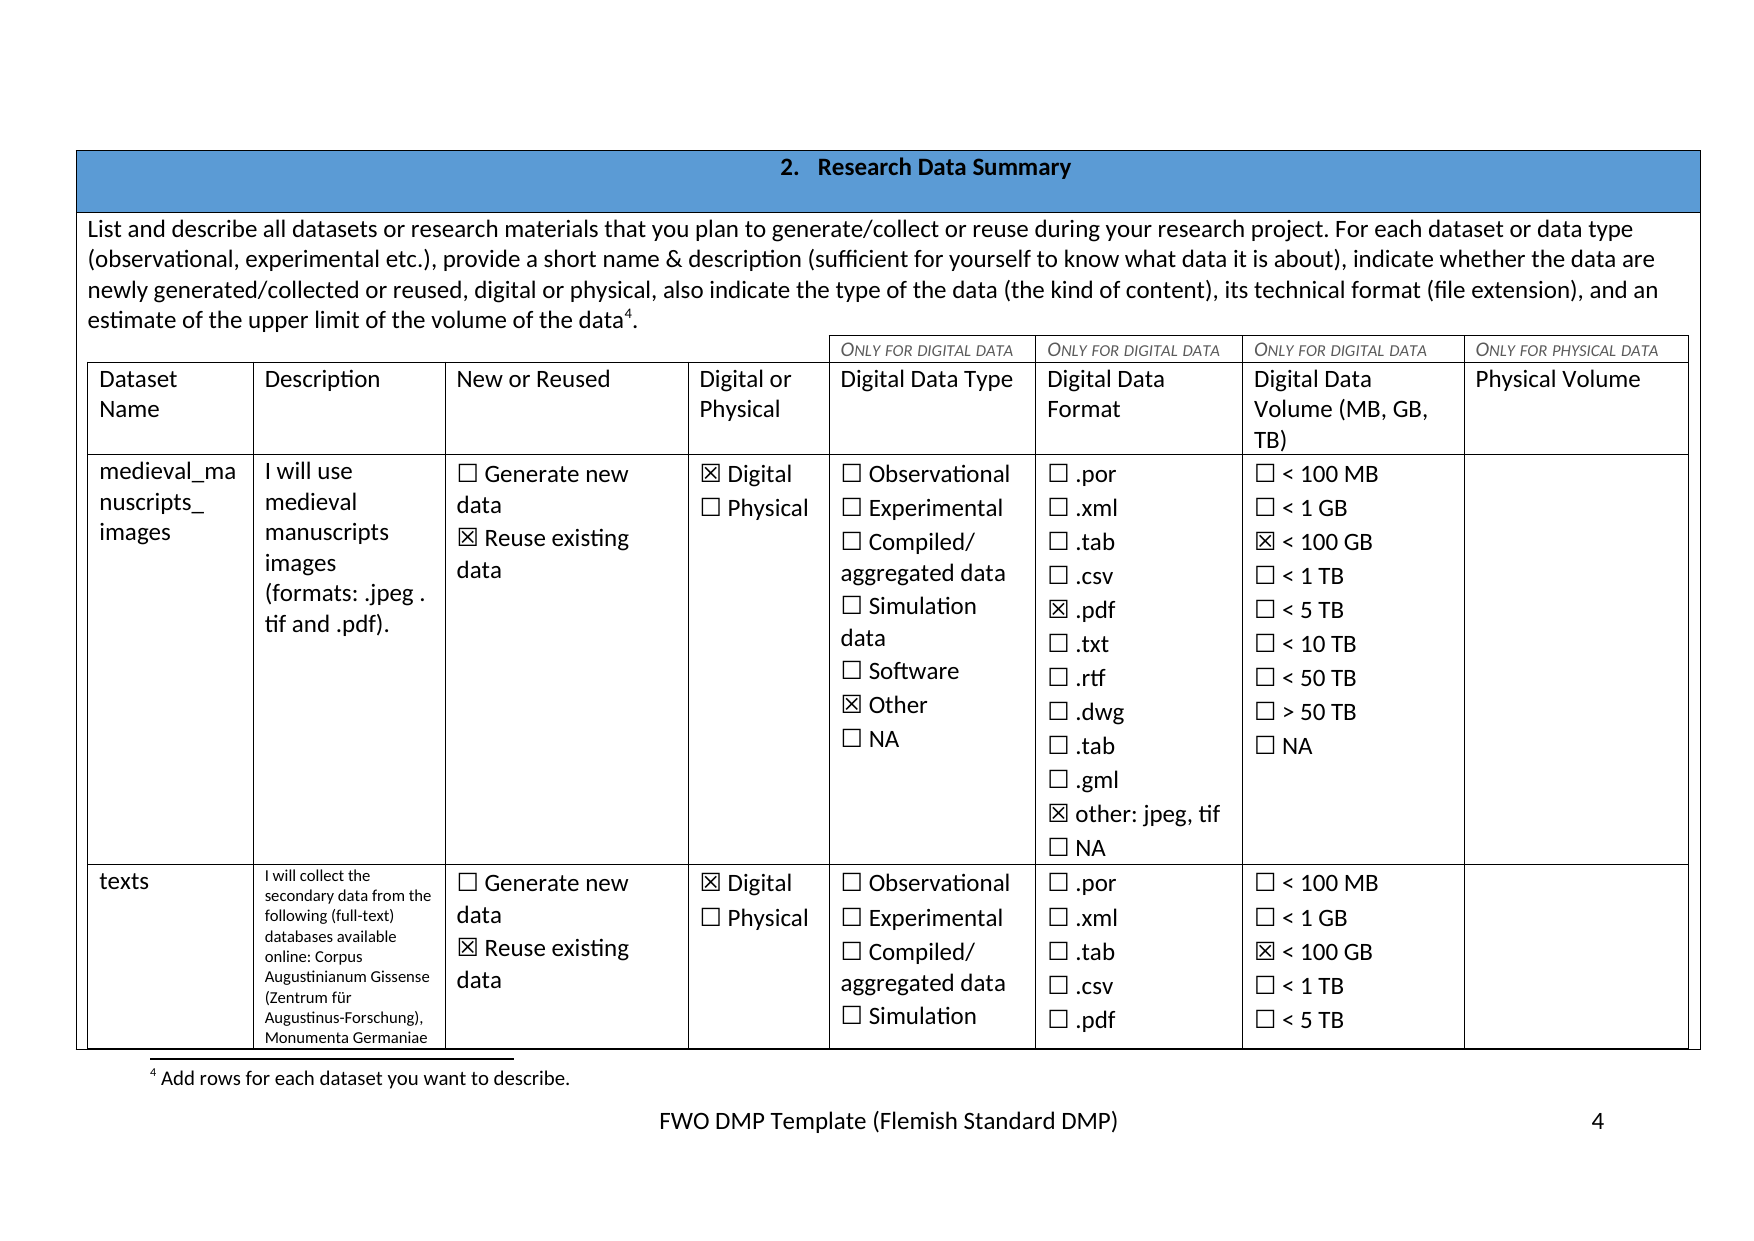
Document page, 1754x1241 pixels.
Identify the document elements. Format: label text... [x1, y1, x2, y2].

table_header Research Data Summary [77, 151, 1700, 212]
